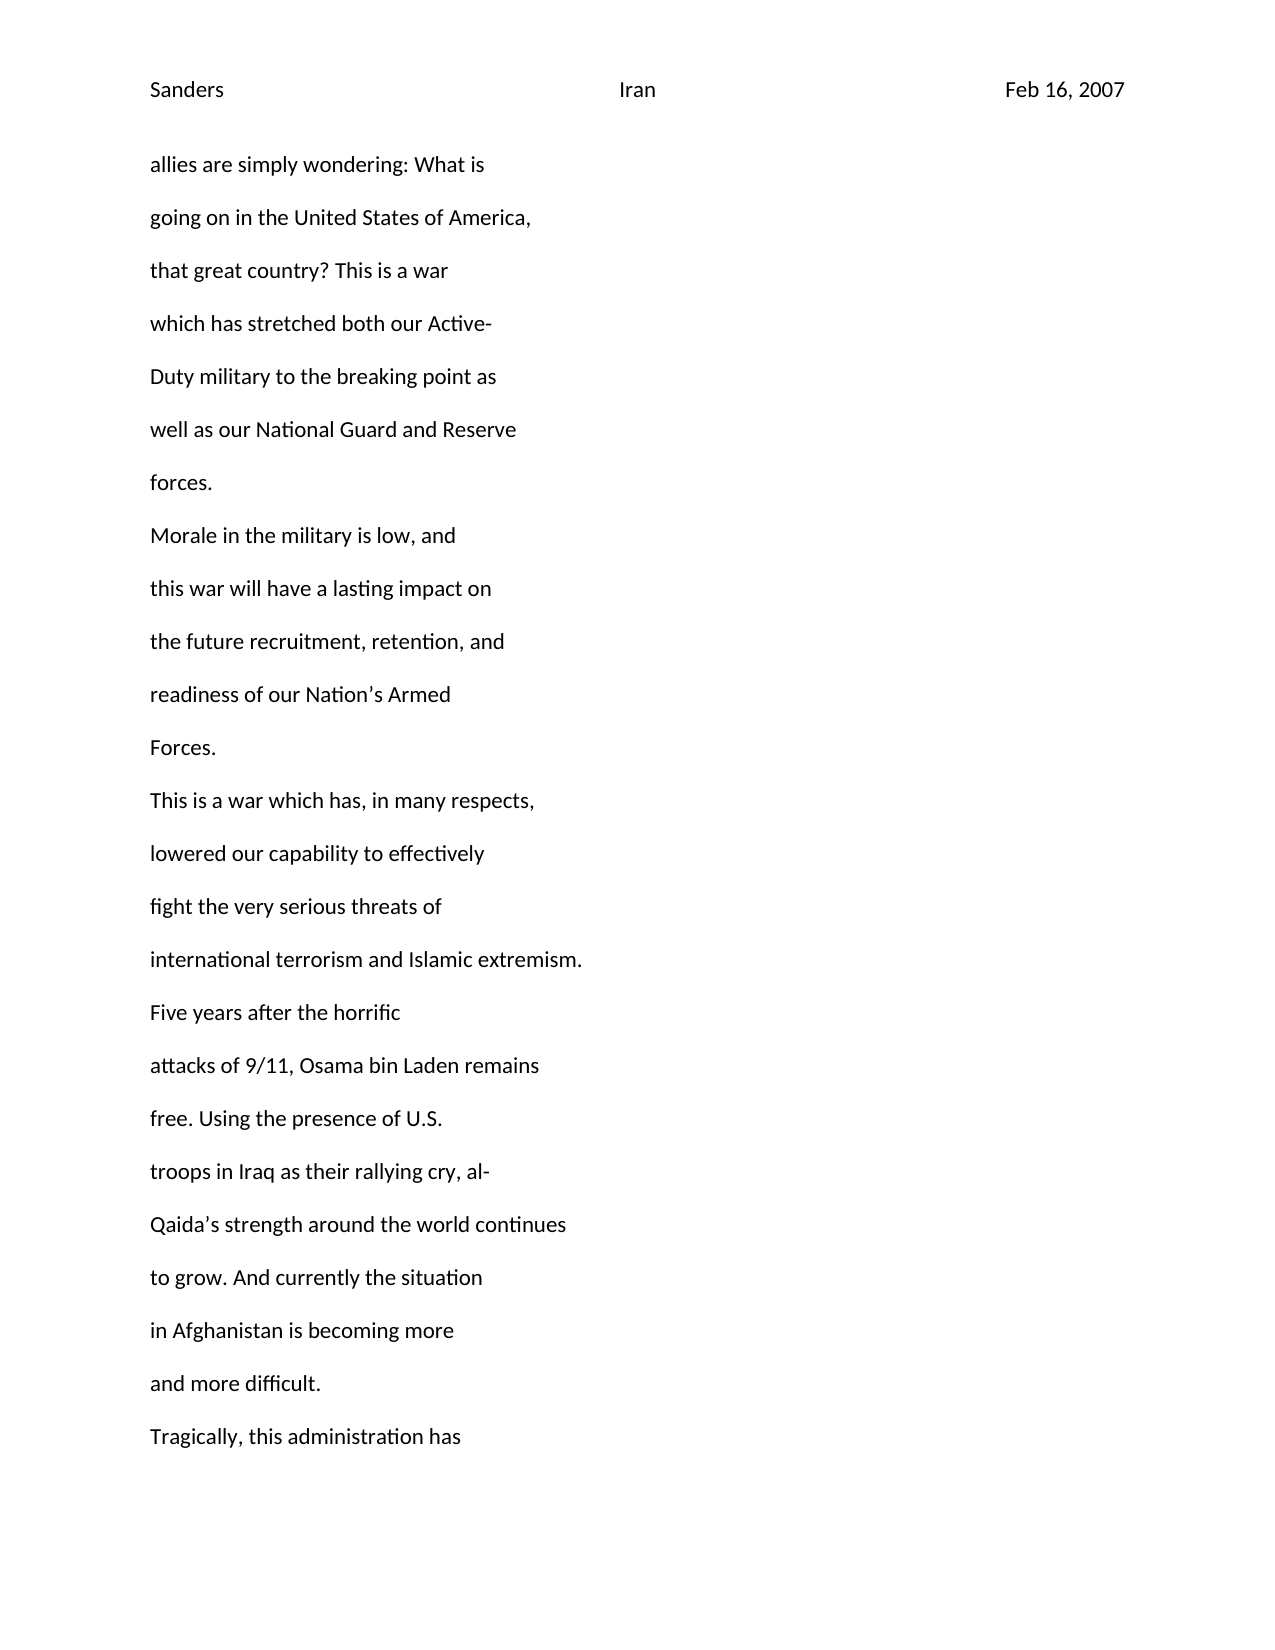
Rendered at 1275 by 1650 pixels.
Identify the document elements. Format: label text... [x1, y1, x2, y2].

text Morale in the military is low, and [150, 521, 1125, 549]
text the future recruitment, retention, and [150, 627, 1125, 655]
text Tragically, this administration has [150, 1422, 1125, 1451]
text Five years after the horrific [150, 998, 1125, 1026]
text to grow. And currently the situation [150, 1263, 1125, 1291]
text This is a war which has, in many respects, [150, 786, 1125, 814]
text lowered our capability to effectively [150, 839, 1125, 867]
text Duty military to the breaking point as [150, 362, 1125, 390]
text Forces. [150, 733, 1125, 761]
text attacks of 9/11, Osama bin Laden remains [150, 1051, 1125, 1079]
text free. Using the presence of U.S. [150, 1104, 1125, 1132]
text troops in Iraq as their rallying cry, al- [150, 1157, 1125, 1185]
text and more difficult. [150, 1369, 1125, 1397]
text readiness of our Nation’s Armed [150, 680, 1125, 708]
text that great country? This is a war [150, 256, 1125, 284]
text this war will have a lasting impact on [150, 574, 1125, 602]
text in Afghanistan is becoming more [150, 1316, 1125, 1344]
text allies are simply wondering: What is [150, 150, 1125, 178]
text going on in the United States of America, [150, 203, 1125, 231]
text Qaida’s strength around the world continues [150, 1210, 1125, 1238]
text international terrorism and Islamic extremism. [150, 945, 1125, 973]
text well as our National Guard and Reserve [150, 415, 1125, 443]
text fight the very serious threats of [150, 892, 1125, 920]
text forces. [150, 468, 1125, 496]
text which has stretched both our Active- [150, 309, 1125, 337]
